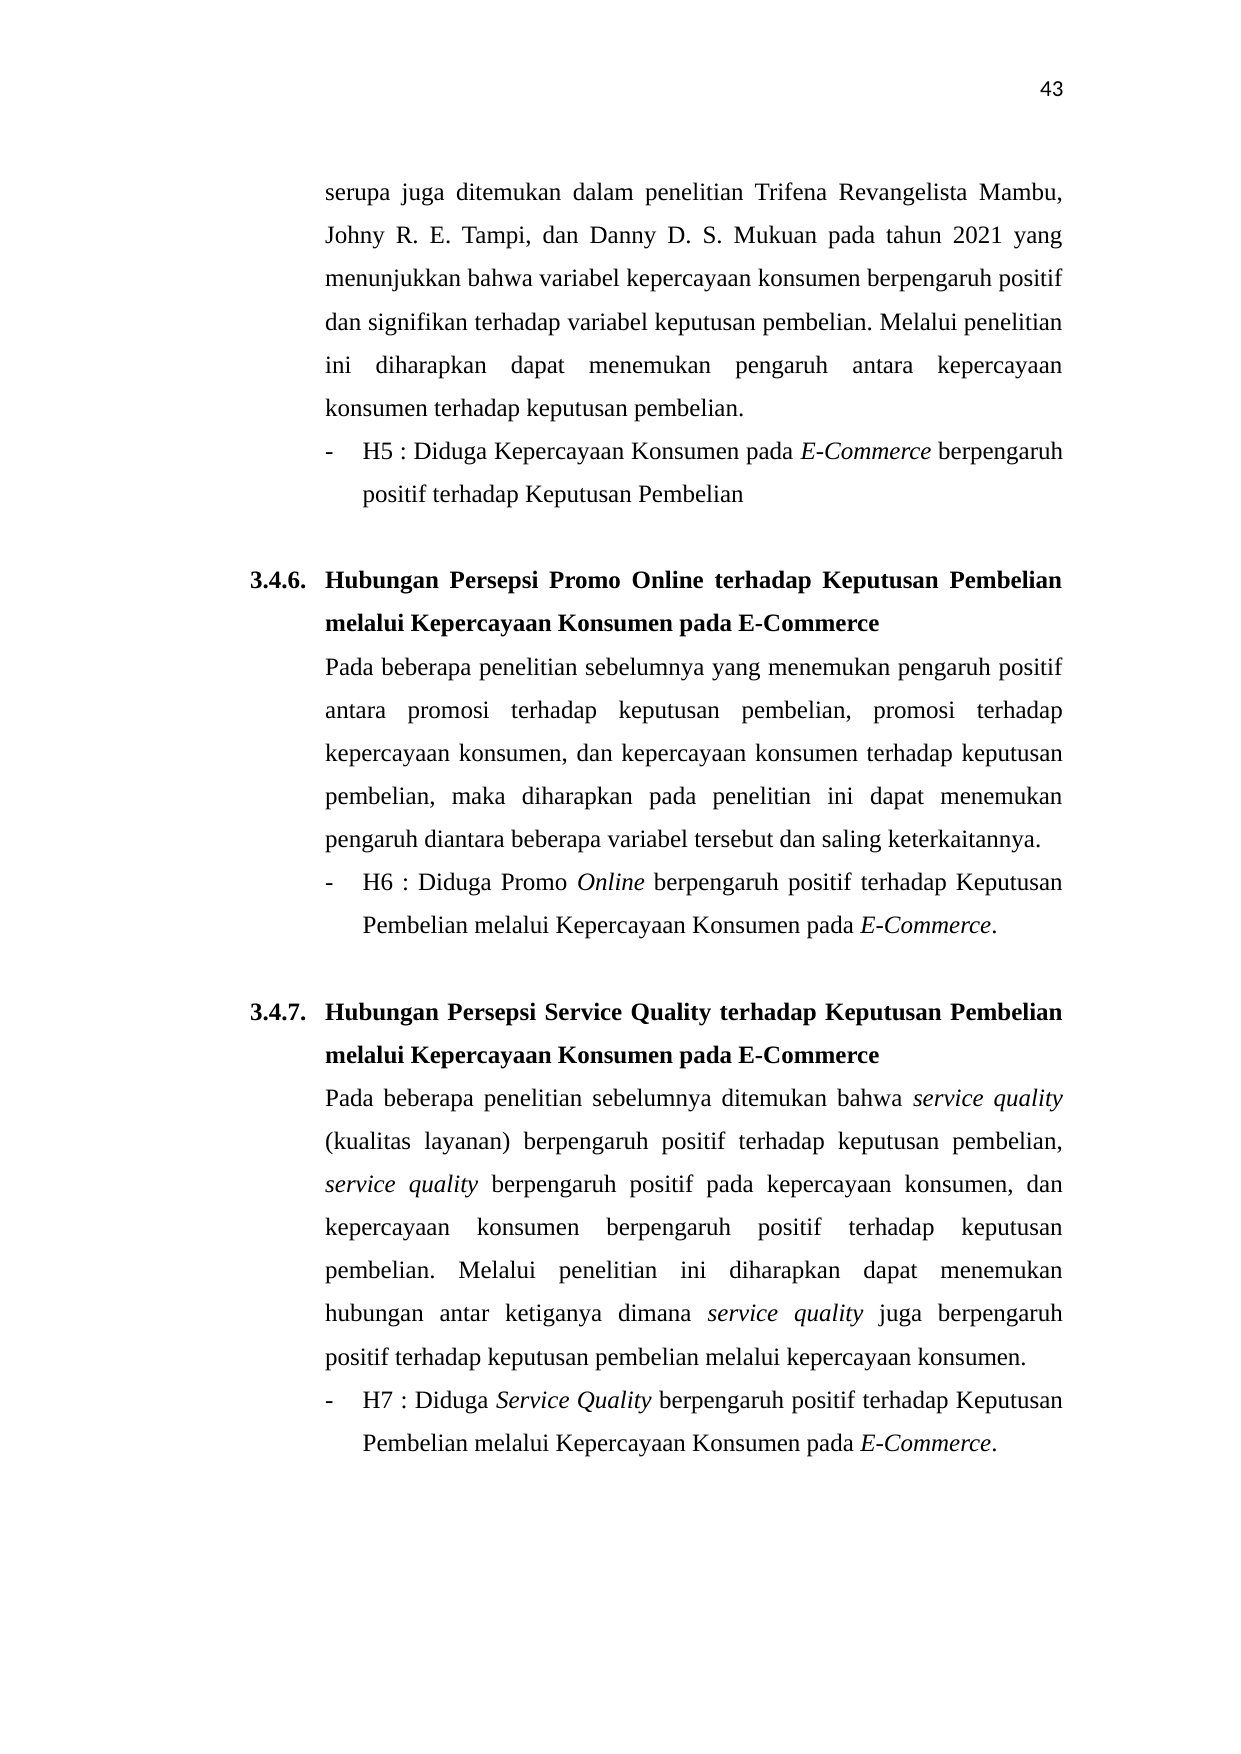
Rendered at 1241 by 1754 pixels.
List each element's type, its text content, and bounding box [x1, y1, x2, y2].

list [325, 177, 1063, 422]
list Pada beberapa penelitian sebelumnya yang menemukan pengaruh positif antara promosi terhadap keputusan pembelian, promosi terhadap kepercayaan konsumen, dan kepercayaan konsumen terhadap keputusan pembelian, maka diharapkan pada penelitian ini dapat menemukan pengaruh diantara beberapa variabel tersebut dan saling keterkaitannya. [325, 652, 1063, 853]
list Pada beberapa penelitian sebelumnya ditemukan bahwa service quality (kualitas layanan) berpengaruh positif terhadap keputusan pembelian, service quality berpengaruh positif pada kepercayaan konsumen, dan kepercayaan konsumen berpengaruh positif terhadap keputusan pembelian. Melalui penelitian ini diharapkan dapat menemukan hubungan antar ketiganya dimana service quality juga berpengaruh positif terhadap keputusan pembelian melalui kepercayaan konsumen. [325, 1083, 1063, 1370]
list H6 : Diduga Promo Online berpengaruh positif terhadap Keputusan Pembelian melalui Kepercayaan Konsumen pada E-Commerce. [325, 867, 1063, 939]
list H5 : Diduga Kepercayaan Konsumen pada E-Commerce berpengaruh positif terhadap Keputusan Pembelian [325, 436, 1063, 508]
list Hubungan Persepsi Service Quality terhadap Keputusan Pembelian melalui Kepercayaan Konsumen pada E-Commerce [250, 997, 1063, 1068]
list H7 : Diduga Service Quality berpengaruh positif terhadap Keputusan Pembelian melalui Kepercayaan Konsumen pada E-Commerce. [325, 1385, 1063, 1457]
list Hubungan Persepsi Promo Online terhadap Keputusan Pembelian melalui Kepercayaan Konsumen pada E-Commerce [250, 565, 1063, 637]
